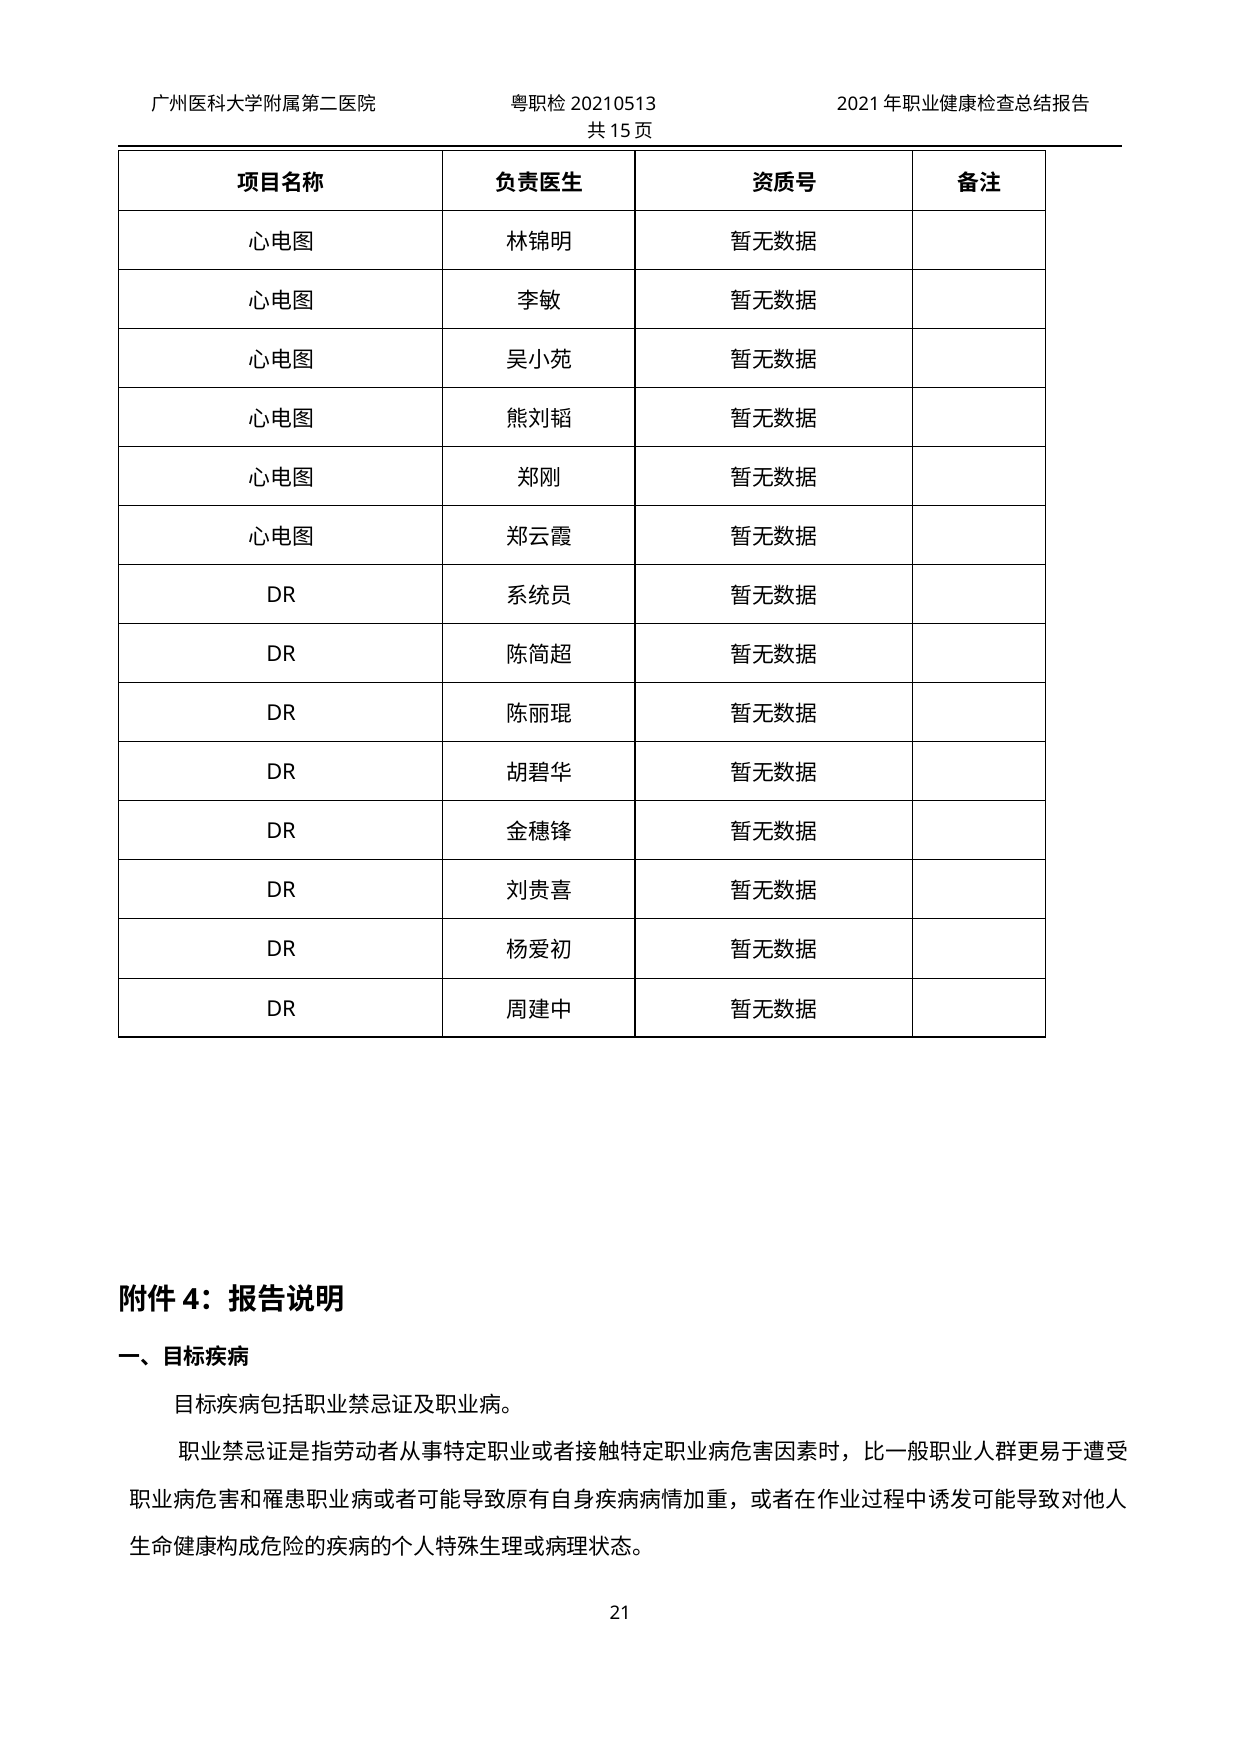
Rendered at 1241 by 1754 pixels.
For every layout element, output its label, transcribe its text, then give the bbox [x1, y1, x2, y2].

table_cell 心电图 [119, 506, 442, 564]
table_cell [913, 211, 1045, 269]
table_cell 杨爱初 [443, 919, 634, 977]
table_cell 暂无数据 [636, 919, 912, 977]
text 目标疾病包括职业禁忌证及职业病。 [118, 1387, 1122, 1418]
table_cell DR [119, 742, 442, 800]
table_cell DR [119, 801, 442, 859]
table_cell DR [119, 860, 442, 918]
table_cell 暂无数据 [636, 565, 912, 623]
table_cell 胡碧华 [443, 742, 634, 800]
table_cell [913, 506, 1045, 564]
table_cell 心电图 [119, 447, 442, 505]
table_cell [913, 801, 1045, 859]
table_cell 林锦明 [443, 211, 634, 269]
table_cell 郑云霞 [443, 506, 634, 564]
table_cell 吴小苑 [443, 329, 634, 387]
table_cell 暂无数据 [636, 683, 912, 741]
table_cell [913, 270, 1045, 328]
table_cell 暂无数据 [636, 270, 912, 328]
table_cell DR [119, 565, 442, 623]
table_cell 李敏 [443, 270, 634, 328]
table_cell 郑刚 [443, 447, 634, 505]
table_cell 暂无数据 [636, 447, 912, 505]
text 附件4：报告说明 [118, 1276, 1122, 1318]
table_header 备注 [913, 151, 1045, 209]
table_header 项目名称 [119, 151, 442, 209]
table_cell [913, 447, 1045, 505]
table_cell [913, 742, 1045, 800]
table_cell 心电图 [119, 329, 442, 387]
table_cell 系统员 [443, 565, 634, 623]
table_cell 暂无数据 [636, 860, 912, 918]
table_cell 熊刘韬 [443, 388, 634, 446]
table_cell 心电图 [119, 388, 442, 446]
table_cell DR [119, 683, 442, 741]
table_cell 暂无数据 [636, 624, 912, 682]
table_cell DR [119, 624, 442, 682]
table_cell DR [119, 979, 442, 1036]
table_cell [913, 329, 1045, 387]
table_cell 金穗锋 [443, 801, 634, 859]
table_cell [913, 683, 1045, 741]
table_cell 周建中 [443, 979, 634, 1036]
text 职业禁忌证是指劳动者从事特定职业或者接触特定职业病危害因素时，比一般职业人群更易于遭受职业病危害和罹患职业病或者可能导致原有自身疾病病情加重，或者在作业过程中诱发可能导致对他人生命健康构成危险的疾病的个人特殊生理或病理状态。 [129, 1434, 1131, 1561]
table_cell 心电图 [119, 270, 442, 328]
table_cell [913, 565, 1045, 623]
table_cell [913, 388, 1045, 446]
table_cell DR [119, 919, 442, 977]
table_cell 暂无数据 [636, 211, 912, 269]
table_cell [913, 919, 1045, 977]
table_cell 心电图 [119, 211, 442, 269]
table_header 负责医生 [443, 151, 634, 209]
table_cell 陈简超 [443, 624, 634, 682]
table_cell [913, 624, 1045, 682]
table_cell 刘贵喜 [443, 860, 634, 918]
table_cell 暂无数据 [636, 388, 912, 446]
text 一、目标疾病 [118, 1339, 1122, 1371]
table_cell [913, 860, 1045, 918]
table_cell 陈丽琨 [443, 683, 634, 741]
table_cell [913, 979, 1045, 1036]
table_cell 暂无数据 [636, 329, 912, 387]
table_cell 暂无数据 [636, 979, 912, 1036]
table_cell 暂无数据 [636, 742, 912, 800]
table_cell 暂无数据 [636, 506, 912, 564]
table_header 资质号 [636, 151, 912, 209]
table_cell 暂无数据 [636, 801, 912, 859]
